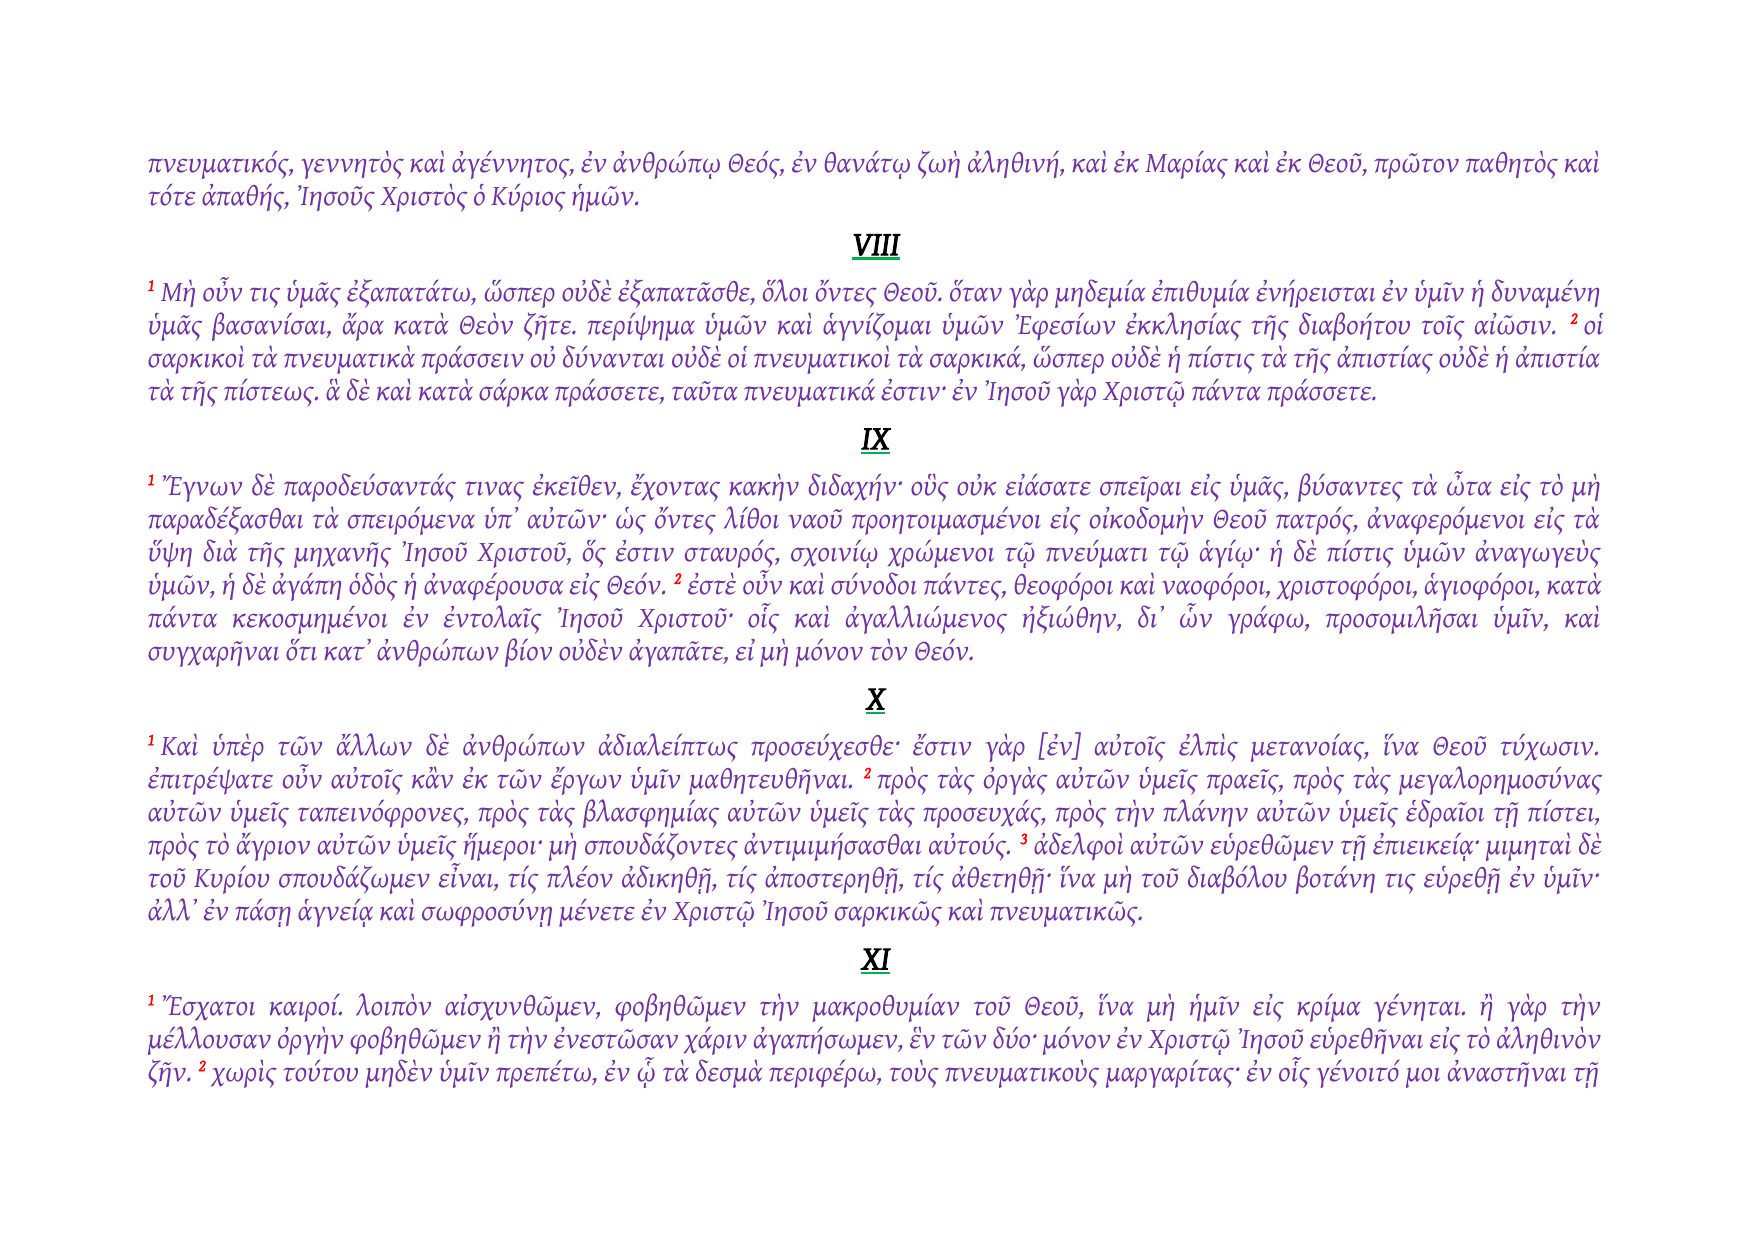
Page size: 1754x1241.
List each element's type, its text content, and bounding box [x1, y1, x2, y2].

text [148, 991, 1606, 1089]
text IX [148, 420, 1606, 458]
text XI [148, 941, 1606, 978]
text 1 Καὶ ὑπὲρ τῶν ἄλλων δὲ ἀνθρώπων ἀδιαλείπτως προσεύχεσθε· ἔστιν γὰρ [ἐν] αὐτοῖς ἐλπὶς μετανοίας, ἵνα Θεοῦ τύχωσιν. ἐπιτρέψατε οὖν αὐτοῖς κἂν ἐκ τῶν ἔργων ὑμῖν μαθητευθῆναι. 2 πρὸς τὰς ὀργὰς αὐτῶν ὑμεῖς πραεῖς, πρὸς τὰς μεγαλορημοσύνας αὐτῶν ὑμεῖς ταπεινόφρονες, πρὸς τὰς βλασφημίας αὐτῶν ὑμεῖς τὰς προσευχάς, πρὸς τὴν πλάνην αὐτῶν ὑμεῖς ἑδραῖοι τῇ πίστει, πρὸς τὸ ἄγριον αὐτῶν ὑμεῖς ἥμεροι· μὴ σπουδάζοντες ἀντιμιμήσασθαι αὐτούς. 3 ἀδελφοὶ αὐτῶν εὑρεθῶμεν τῇ ἐπιεικείᾳ· μιμηταὶ δὲ τοῦ Κυρίου σπουδάζωμεν εἶναι, τίς πλέον ἀδικηθῇ, τίς ἀποστερηθῇ, τίς ἀθετηθῇ· ἵνα μὴ τοῦ διαβόλου βοτάνη τις εὑρεθῇ ἐν ὑμῖν· ἀλλʼ ἐν πάσῃ ἁγνείᾳ καὶ σωφροσύνῃ μένετε ἐν Χριστῷ Ἰησοῦ σαρκικῶς καὶ πνευματικῶς. [148, 731, 1606, 928]
text 1 Ἔγνων δὲ παροδεύσαντάς τινας ἐκεῖθεν, ἔχοντας κακὴν διδαχήν· οὓς οὐκ εἰάσατε σπεῖραι εἰς ὑμᾶς, βύσαντες τὰ ὦτα εἰς τὸ μὴ παραδέξασθαι τὰ σπειρόμενα ὑπʼ αὐτῶν· ὡς ὄντες λίθοι ναοῦ προητοιμασμένοι εἰς οἰκοδομὴν Θεοῦ πατρός, ἀναφερόμενοι εἰς τὰ ὕψη διὰ τῆς μηχανῆς Ἰησοῦ Χριστοῦ, ὅς ἐστιν σταυρός, σχοινίῳ χρώμενοι τῷ πνεύματι τῷ ἁγίῳ· ἡ δὲ πίστις ὑμῶν ἀναγωγεὺς ὑμῶν, ἡ δὲ ἀγάπη ὁδὸς ἡ ἀναφέρουσα εἰς Θεόν. 2 ἐστὲ οὖν καὶ σύνοδοι πάντες, θεοφόροι καὶ ναοφόροι, χριστοφόροι, ἁγιοφόροι, κατὰ πάντα κεκοσμημένοι ἐν ἐντολαῖς Ἰησοῦ Χριστοῦ· οἷς καὶ ἀγαλλιώμενος ἠξιώθην, διʼ ὧν γράφω, προσομιλῆσαι ὑμῖν, καὶ συγχαρῆναι ὅτι κατʼ ἀνθρώπων βίον οὐδὲν ἀγαπᾶτε, εἰ μὴ μόνον τὸν Θεόν. [148, 470, 1606, 668]
text 1 Μὴ οὖν τις ὑμᾶς ἐξαπατάτω, ὥσπερ οὐδὲ ἐξαπατᾶσθε, ὅλοι ὄντες Θεοῦ. ὅταν γὰρ μηδεμία ἐπιθυμία ἐνήρεισται ἐν ὑμῖν ἡ δυναμένη ὑμᾶς βασανίσαι, ἄρα κατὰ Θεὸν ζῆτε. περίψημα ὑμῶν καὶ ἁγνίζομαι ὑμῶν Ἐφεσίων ἐκκλησίας τῆς διαβοήτου τοῖς αἰῶσιν. 2 οἱ σαρκικοὶ τὰ πνευματικὰ πράσσειν οὐ δύνανται οὐδὲ οἱ πνευματικοὶ τὰ σαρκικά, ὥσπερ οὐδὲ ἡ πίστις τὰ τῆς ἀπιστίας οὐδὲ ἡ ἀπιστία τὰ τῆς πίστεως. ἃ δὲ καὶ κατὰ σάρκα πράσσετε, ταῦτα πνευματικά ἐστιν· ἐν Ἰησοῦ γὰρ Χριστῷ πάντα πράσσετε. [148, 276, 1606, 408]
text X [148, 680, 1606, 718]
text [148, 148, 1606, 213]
text VIII [148, 226, 1606, 264]
